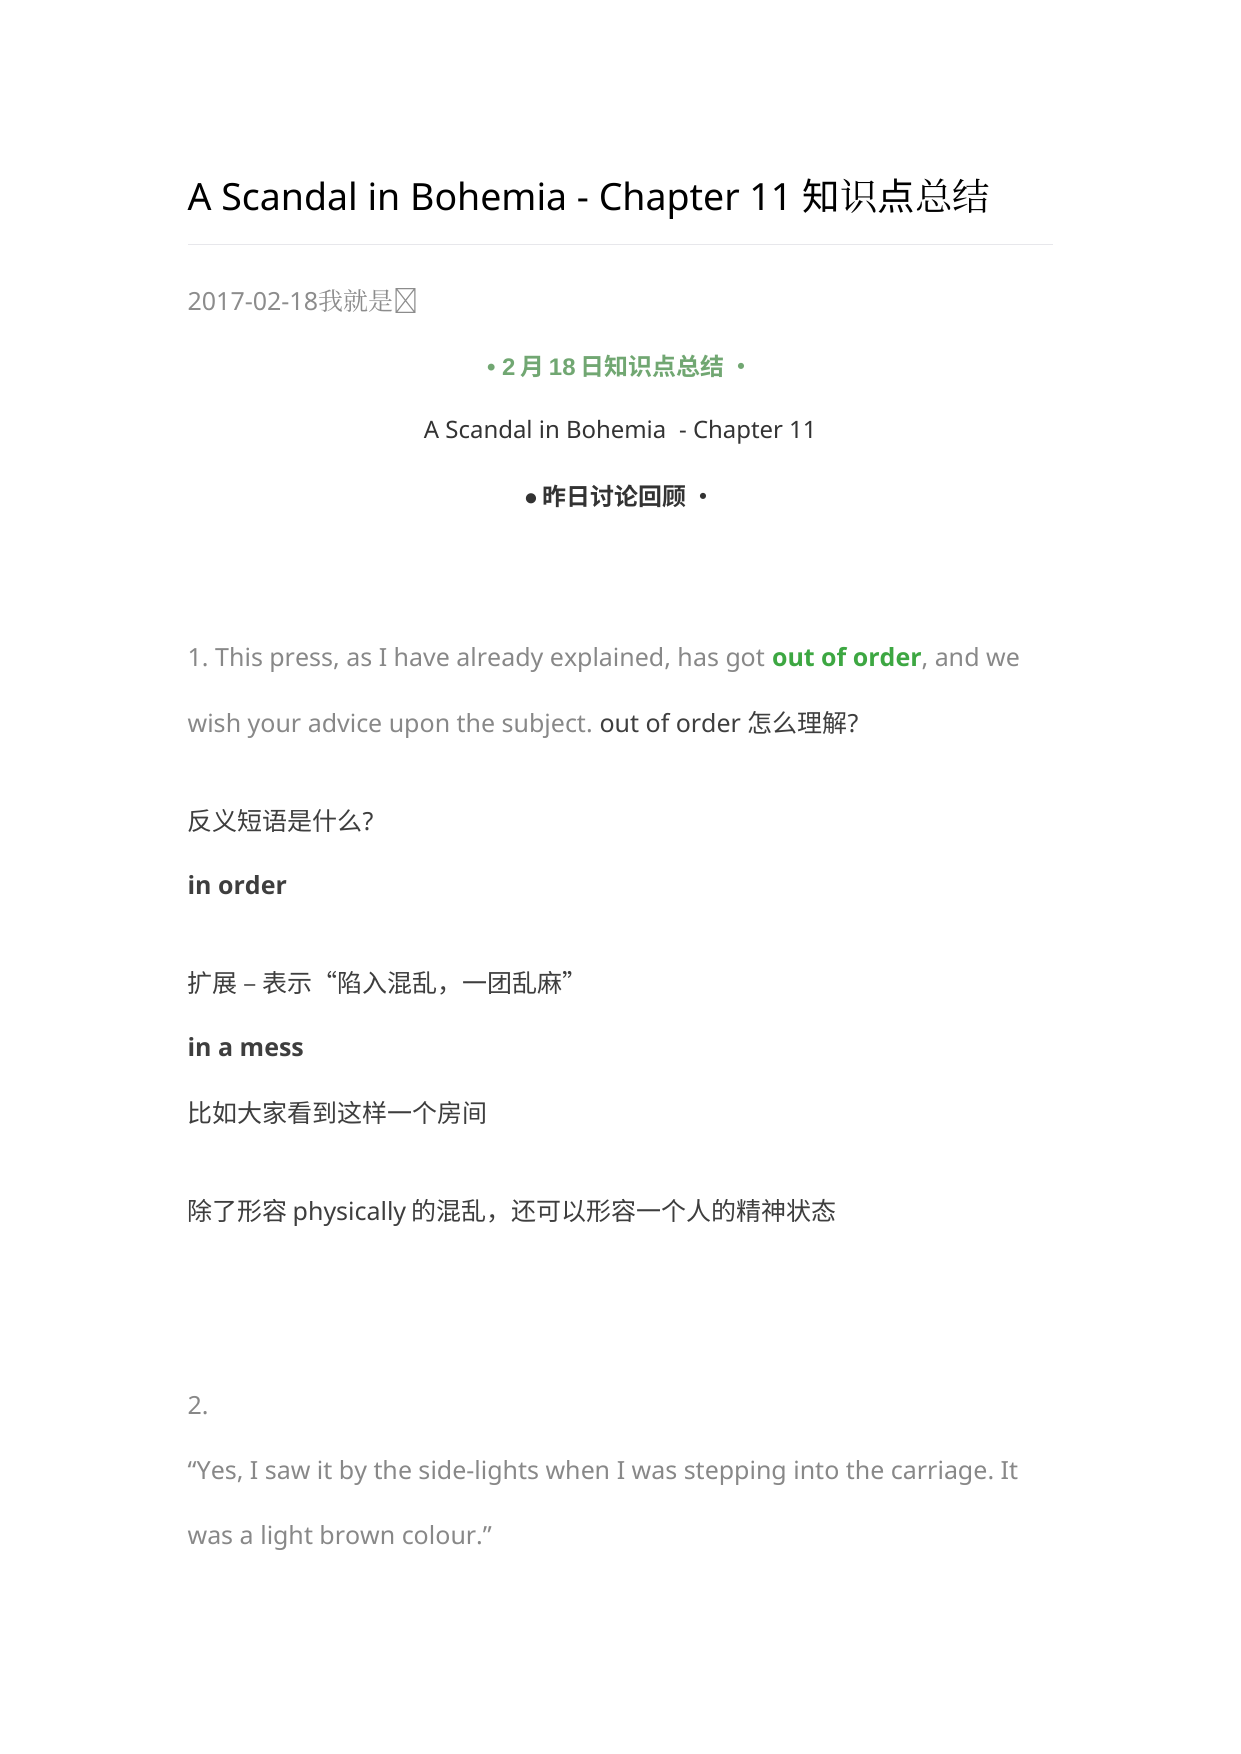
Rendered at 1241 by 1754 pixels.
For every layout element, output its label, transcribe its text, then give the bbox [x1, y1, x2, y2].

text 扩展 – 表示“陷入混乱，一团乱麻” [187, 949, 1053, 1014]
text 比如大家看到这样一个房间 [187, 1079, 1053, 1144]
text • 昨日讨论回顾 • [187, 462, 1053, 527]
text “Yes, I saw it by the side-lights when I was stepping into the carriage. It was a light brown colour.” [187, 1437, 1053, 1567]
text A Scandal in Bohemia - Chapter 11 [187, 397, 1053, 462]
text 2. [187, 1372, 1053, 1437]
text A Scandal in Bohemia - Chapter 11 知识点总结 [187, 162, 1053, 245]
text in order [187, 852, 1053, 917]
text in a mess [187, 1014, 1053, 1079]
text 2017-02-18 我就是🔥 百词斩阅读 [187, 267, 1053, 332]
text 除了形容physically的混乱，还可以形容一个人的精神状态 [187, 1177, 1053, 1242]
text • 2月18日知识点总结 • [187, 332, 1053, 397]
text 反义短语是什么? [187, 787, 1053, 852]
text 1. This press, as I have already explained, has got out of order, and we wish your advice upon the subject. out of order 怎么理解? [187, 624, 1053, 754]
